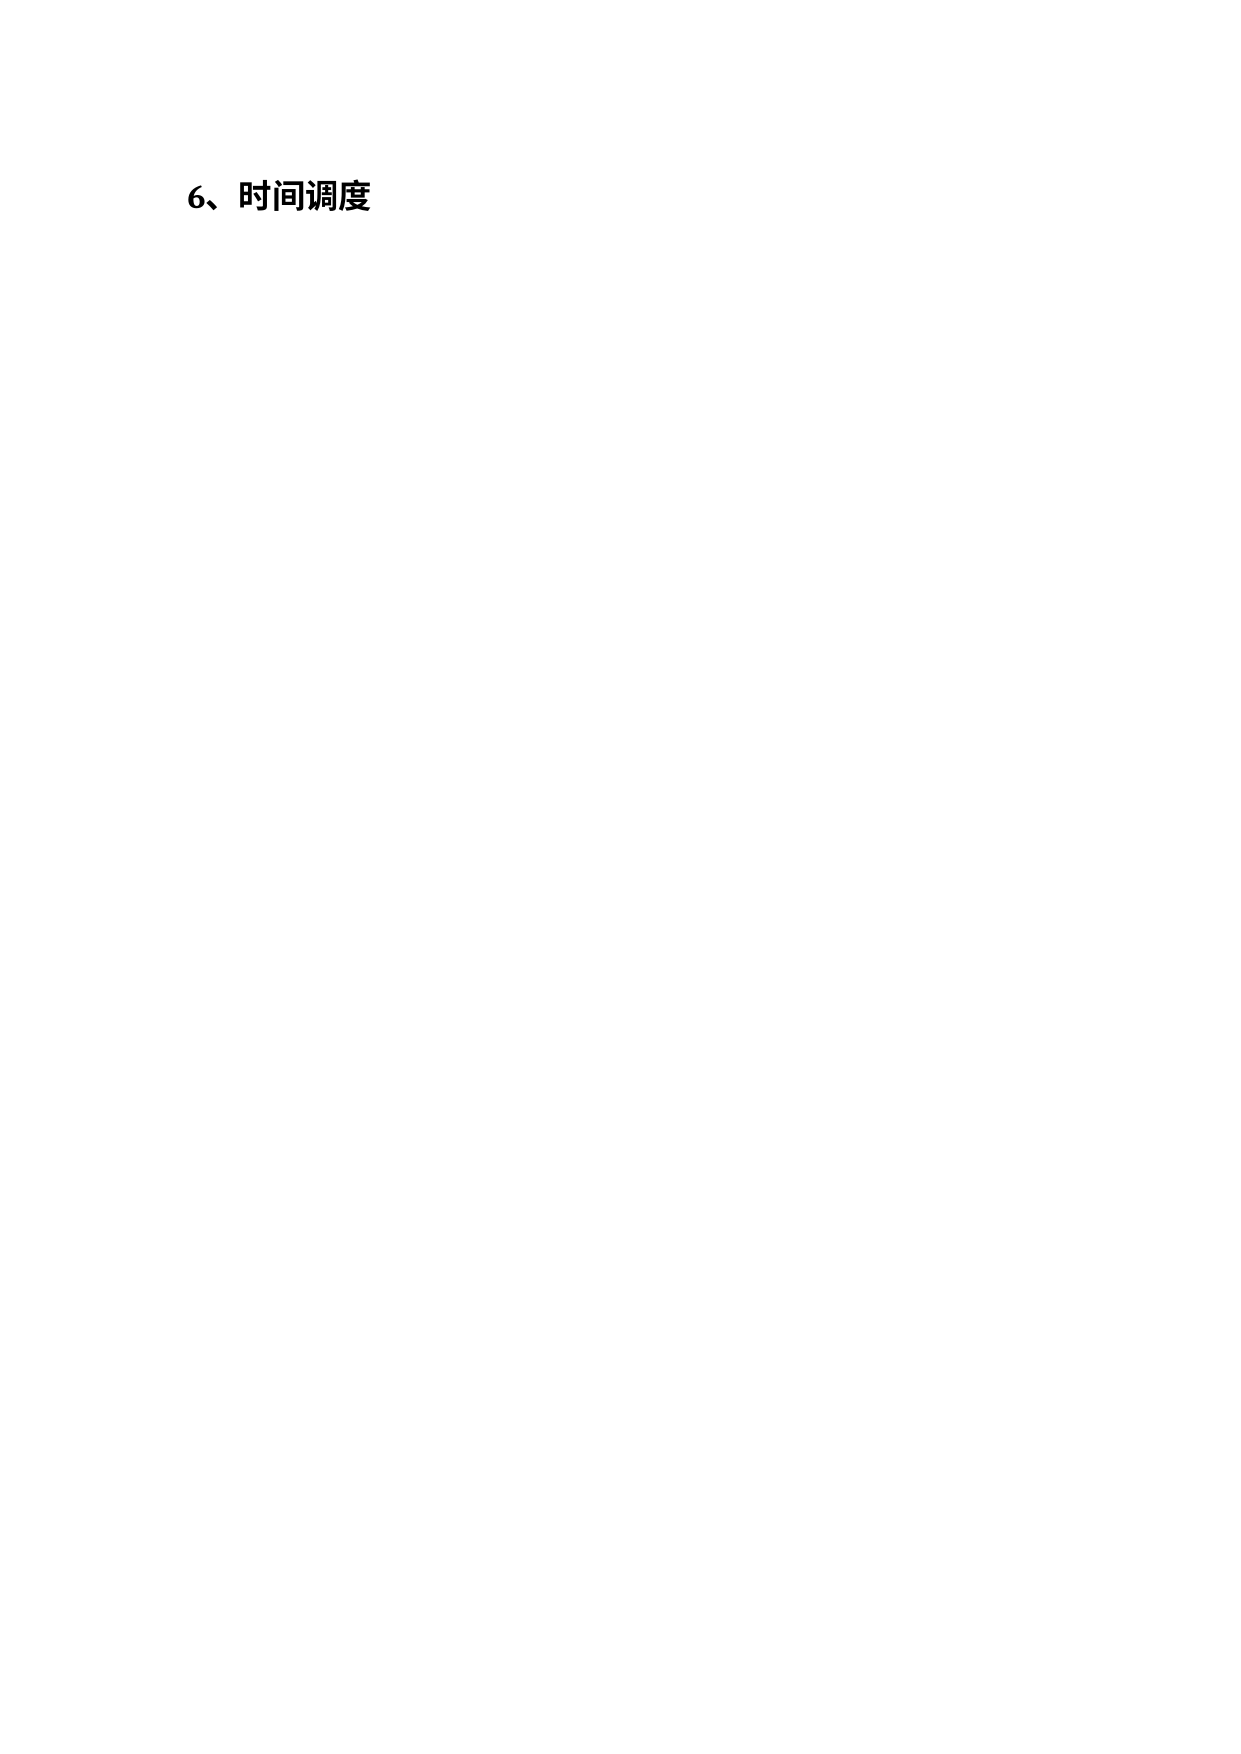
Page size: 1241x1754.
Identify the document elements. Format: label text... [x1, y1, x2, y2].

subtitle 6、时间调度 [187, 162, 1053, 227]
